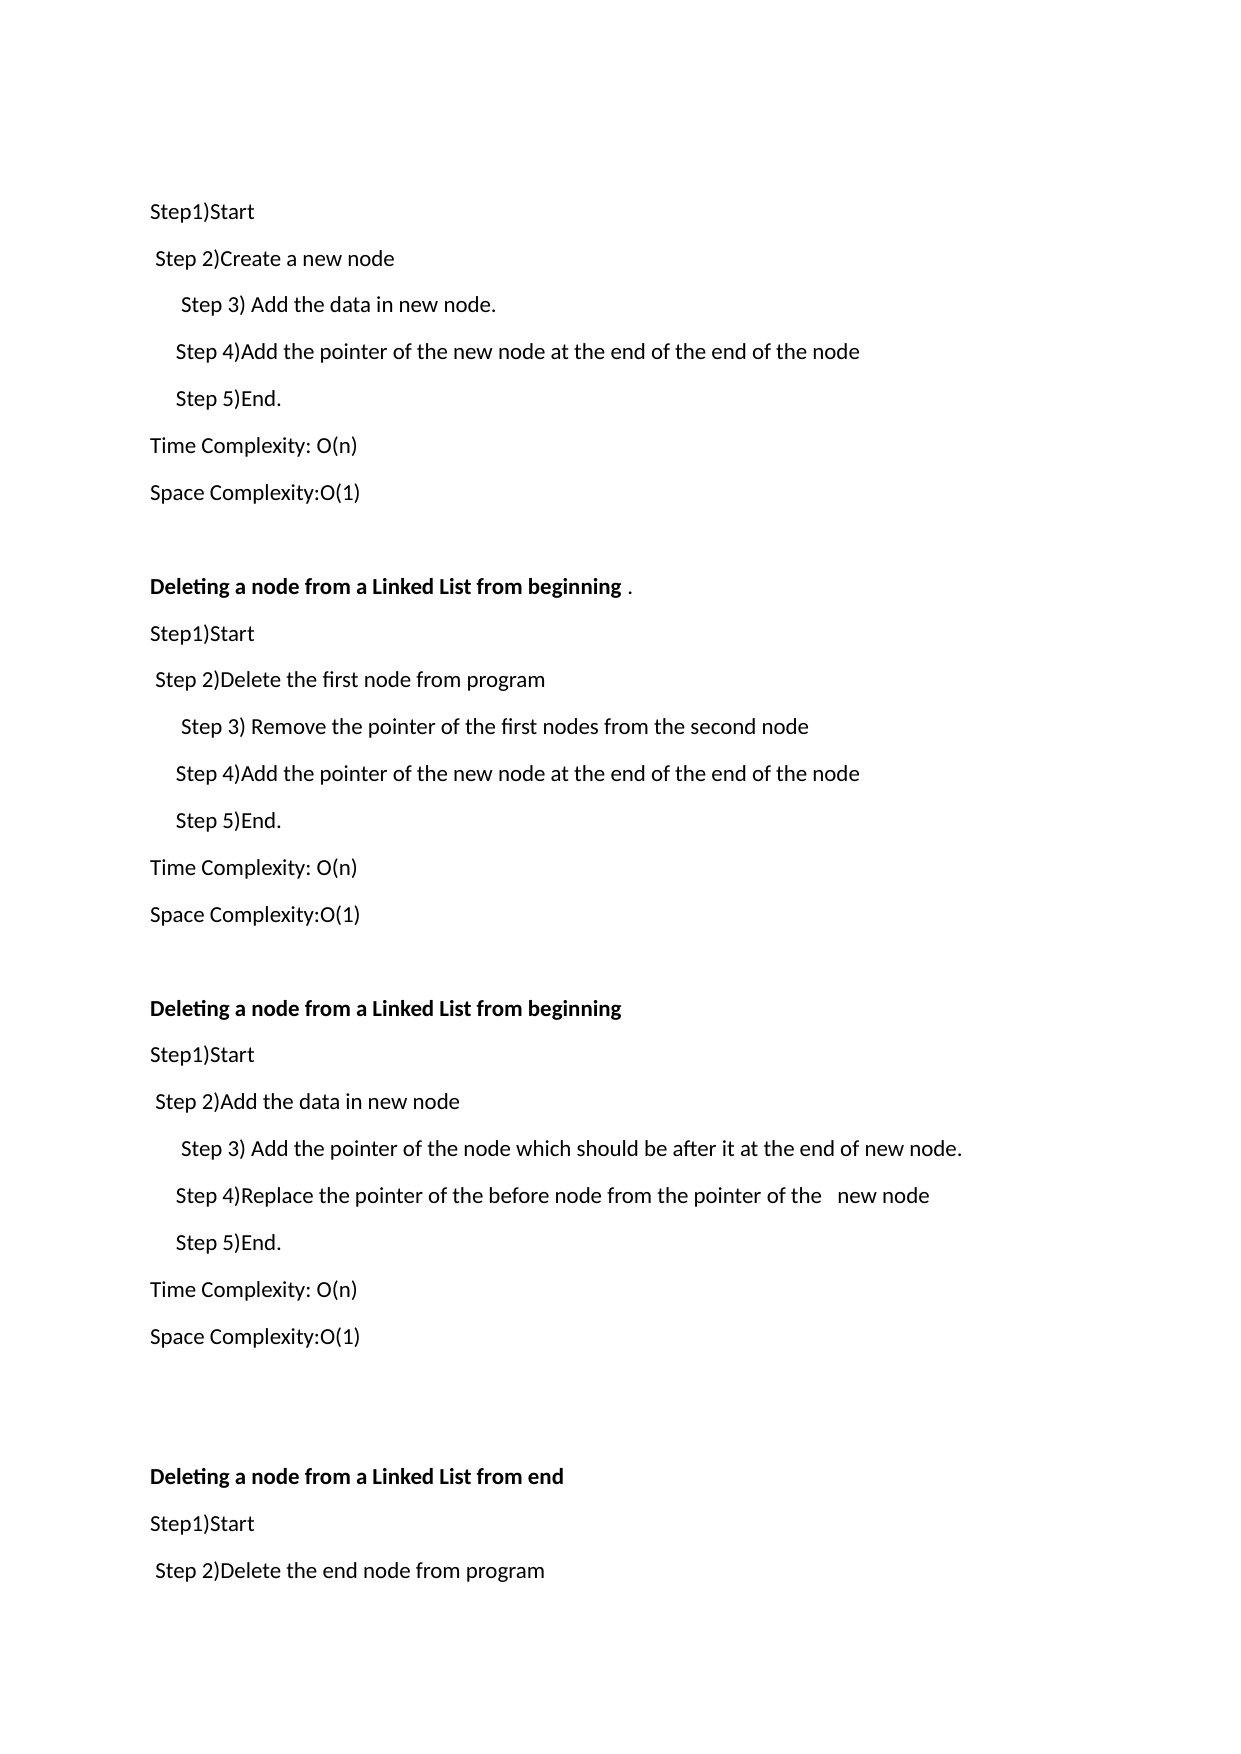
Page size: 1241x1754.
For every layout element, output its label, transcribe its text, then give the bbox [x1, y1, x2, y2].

text Step1)Start [150, 1041, 1090, 1069]
text Step 5)End. [150, 806, 1090, 834]
text Deleting a node from a Linked List from beginning . [150, 572, 1090, 600]
text Deleting a node from a Linked List from end [150, 1462, 1090, 1491]
text Step 5)End. [150, 384, 1090, 412]
text Step1)Start [150, 619, 1090, 647]
text Step 2)Add the data in new node [150, 1087, 1090, 1116]
text Time Complexity: O(n) [150, 853, 1090, 881]
text Space Complexity:O(1) [150, 478, 1090, 506]
text Step 2)Create a new node [150, 244, 1090, 272]
text Space Complexity:O(1) [150, 1322, 1090, 1350]
text Step 3) Add the data in new node. [150, 291, 1090, 319]
text Step 5)End. [150, 1228, 1090, 1256]
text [150, 337, 1090, 366]
text Time Complexity: O(n) [150, 431, 1090, 459]
text Step 4)Replace the pointer of the before node from the pointer of the new node [150, 1181, 1090, 1209]
text Step 3) Add the pointer of the node which should be after it at the end of new node. [150, 1134, 1090, 1162]
text Deleting a node from a Linked List from beginning [150, 994, 1090, 1022]
text Step 3) Remove the pointer of the first nodes from the second node [150, 712, 1090, 741]
text Step 2)Delete the first node from program [150, 666, 1090, 694]
text Space Complexity:O(1) [150, 900, 1090, 928]
text Step1)Start [150, 1509, 1090, 1537]
text Step1)Start [150, 197, 1090, 225]
text Step 2)Delete the end node from program [150, 1556, 1090, 1584]
text Step 4)Add the pointer of the new node at the end of the end of the node [150, 759, 1090, 787]
text Time Complexity: O(n) [150, 1275, 1090, 1303]
